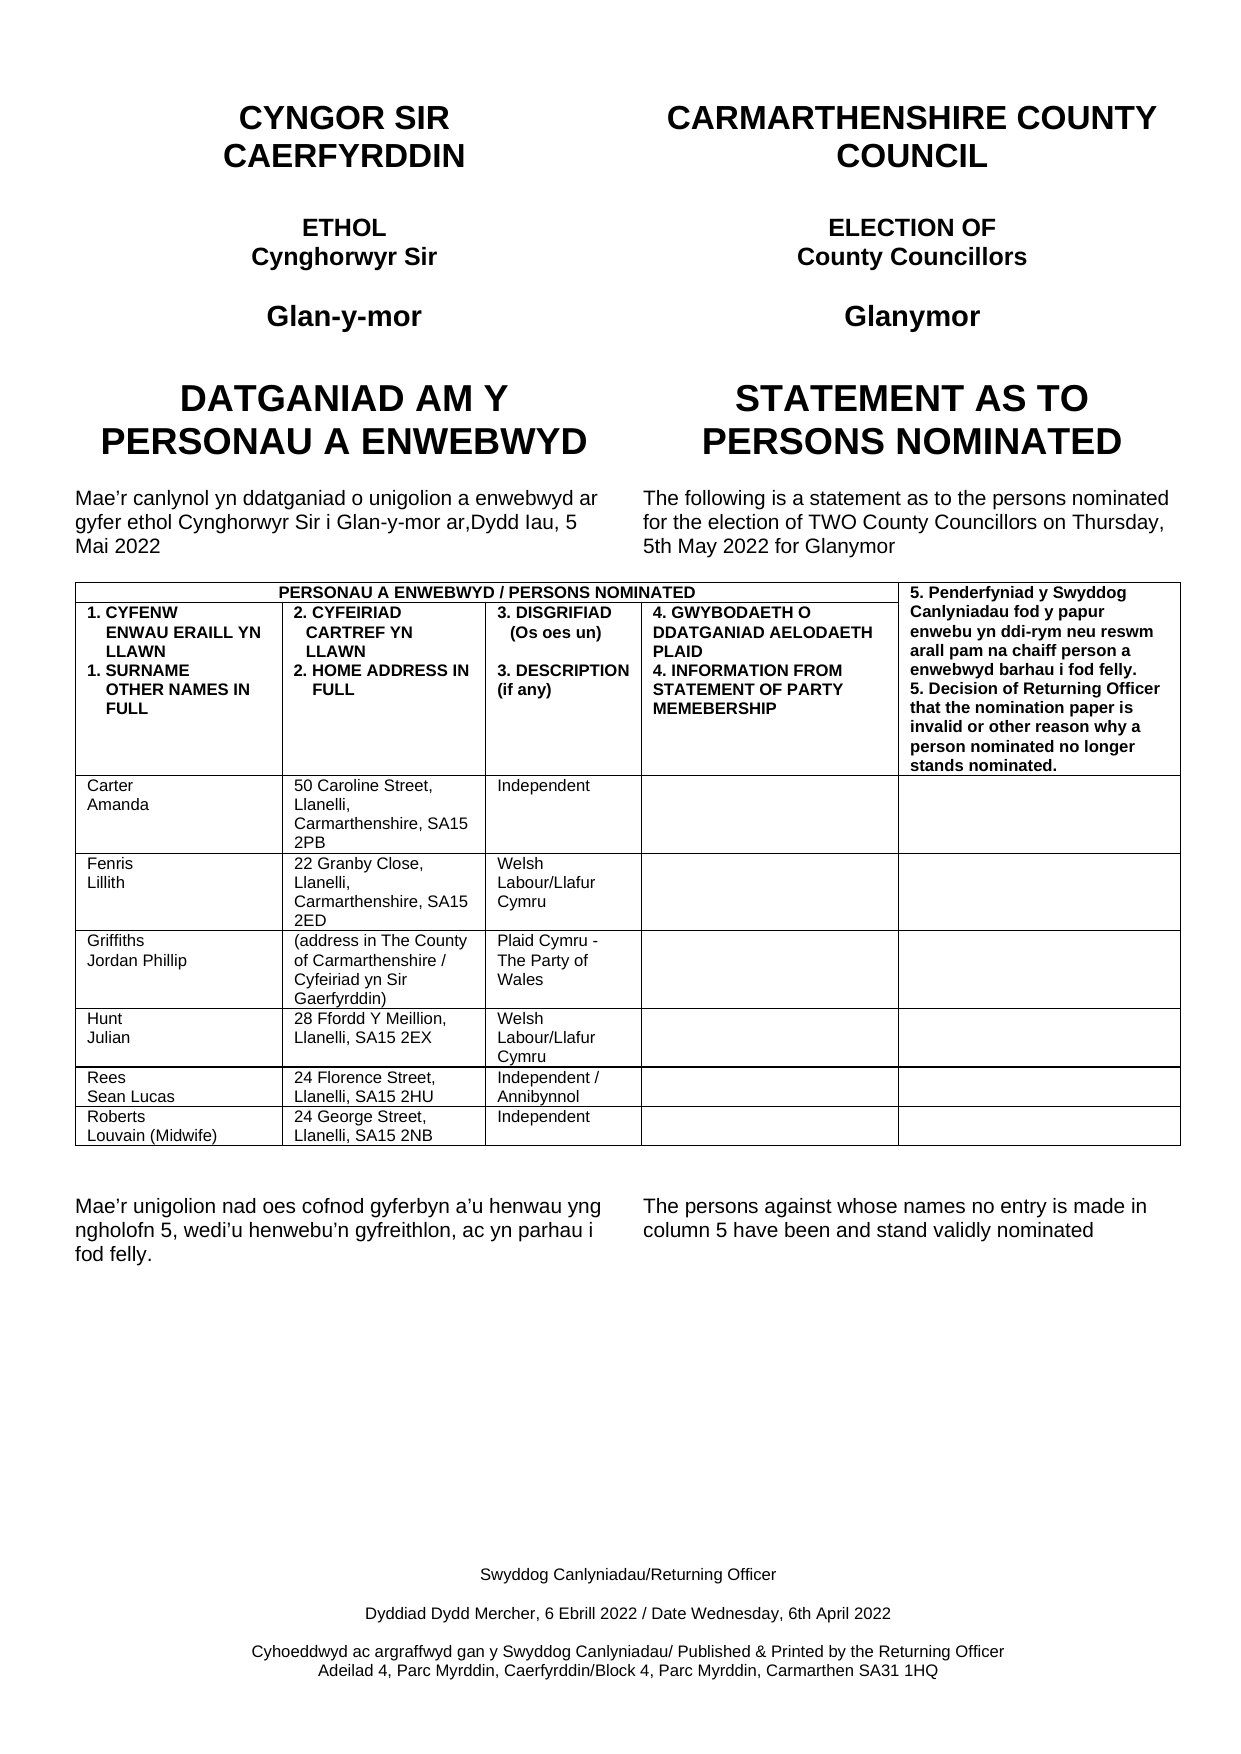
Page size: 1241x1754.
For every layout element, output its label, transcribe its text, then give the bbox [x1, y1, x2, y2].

text CAERFYRDDIN [75, 136, 613, 174]
table_cell [899, 1107, 1180, 1145]
table_cell [899, 1068, 1180, 1106]
table_cell 22 Granby Close, Llanelli, Carmarthenshire, SA15 2ED [283, 854, 485, 930]
table_cell [642, 776, 898, 852]
table_cell Welsh Labour/Llafur Cymru [486, 1009, 641, 1066]
table_cell [899, 1009, 1180, 1066]
table_cell 28 Ffordd Y Meillion, Llanelli, SA15 2EX [283, 1009, 485, 1066]
table_header PERSONAU A ENWEBWYD / PERSONS NOMINATED [76, 583, 898, 602]
table_cell [642, 1009, 898, 1066]
table_cell Carter Amanda [76, 776, 282, 852]
text Mae’r canlynol yn ddatganiad o unigolion a enwebwyd ar gyfer ethol Cynghorwyr Sir i Glan-y-mor ar,Dydd Iau, 5 Mai 2022 [75, 486, 613, 558]
table_cell Rees Sean Lucas [76, 1068, 282, 1106]
text ETHOL [75, 213, 613, 242]
table_cell 24 Florence Street, Llanelli, SA15 2HU [283, 1068, 485, 1106]
table_cell [642, 1068, 898, 1106]
text Cynghorwyr Sir [75, 242, 613, 271]
table_cell [899, 776, 1180, 852]
table_cell Independent [486, 1107, 641, 1145]
text CYNGOR SIR [75, 98, 613, 136]
text DATGANIAD AM Y PERSONAU A ENWEBWYD [75, 376, 613, 462]
text CARMARTHENSHIRE COUNTY COUNCIL [643, 98, 1181, 174]
text Mae’r unigolion nad oes cofnod gyferbyn a’u henwau yng ngholofn 5, wedi’u henwebu’n gyfreithlon, ac yn parhau i fod felly. [75, 1194, 613, 1266]
table_cell 24 George Street, Llanelli, SA15 2NB [283, 1107, 485, 1145]
table_cell Independent [486, 776, 641, 852]
table_header 5. Penderfyniad y Swyddog Canlyniadau fod y papur enwebu yn ddi-rym neu reswm arall pam na chaiff person a enwebwyd barhau i fod felly. 5. Decision of Returning Officer that the nomination paper is invalid or other reason why a person nominated no longer stands nominated. [899, 583, 1180, 775]
table_cell [642, 931, 898, 1008]
table_cell Fenris Lillith [76, 854, 282, 930]
table_cell Welsh Labour/Llafur Cymru [486, 854, 641, 930]
table_cell 4. GWYBODAETH O DDATGANIAD AELODAETH PLAID 4. INFORMATION FROM STATEMENT OF PARTY MEMEBERSHIP [642, 603, 898, 775]
text Glanymor [643, 299, 1181, 333]
table_cell [899, 854, 1180, 930]
table_cell Griffiths Jordan Phillip [76, 931, 282, 1008]
table_cell Plaid Cymru - The Party of Wales [486, 931, 641, 1008]
text The persons against whose names no entry is made in column 5 have been and stand validly nominated [643, 1194, 1181, 1242]
table_cell 50 Caroline Street, Llanelli, Carmarthenshire, SA15 2PB [283, 776, 485, 852]
table_cell [642, 1107, 898, 1145]
table_cell Hunt Julian [76, 1009, 282, 1066]
text The following is a statement as to the persons nominated for the election of TWO County Councillors on Thursday, 5th May 2022 for Glanymor [643, 486, 1181, 558]
table_cell [642, 854, 898, 930]
table_cell 2. CYFEIRIAD CARTREF YN LLAWN 2. HOME ADDRESS IN FULL [283, 603, 485, 775]
text STATEMENT AS TO PERSONS NOMINATED [643, 376, 1181, 462]
text County Councillors [643, 242, 1181, 271]
table_cell Roberts Louvain (Midwife) [76, 1107, 282, 1145]
table_cell 1. CYFENW ENWAU ERAILL YN LLAWN 1. SURNAME OTHER NAMES IN FULL [76, 603, 282, 775]
text Glan-y-mor [75, 299, 613, 333]
table_cell (address in The County of Carmarthenshire / Cyfeiriad yn Sir Gaerfyrddin) [283, 931, 485, 1008]
text ELECTION OF [643, 213, 1181, 242]
table_cell Independent / Annibynnol [486, 1068, 641, 1106]
table_cell [899, 931, 1180, 1008]
table_cell 3. DISGRIFIAD (Os oes un) 3. DESCRIPTION (if any) [486, 603, 641, 775]
